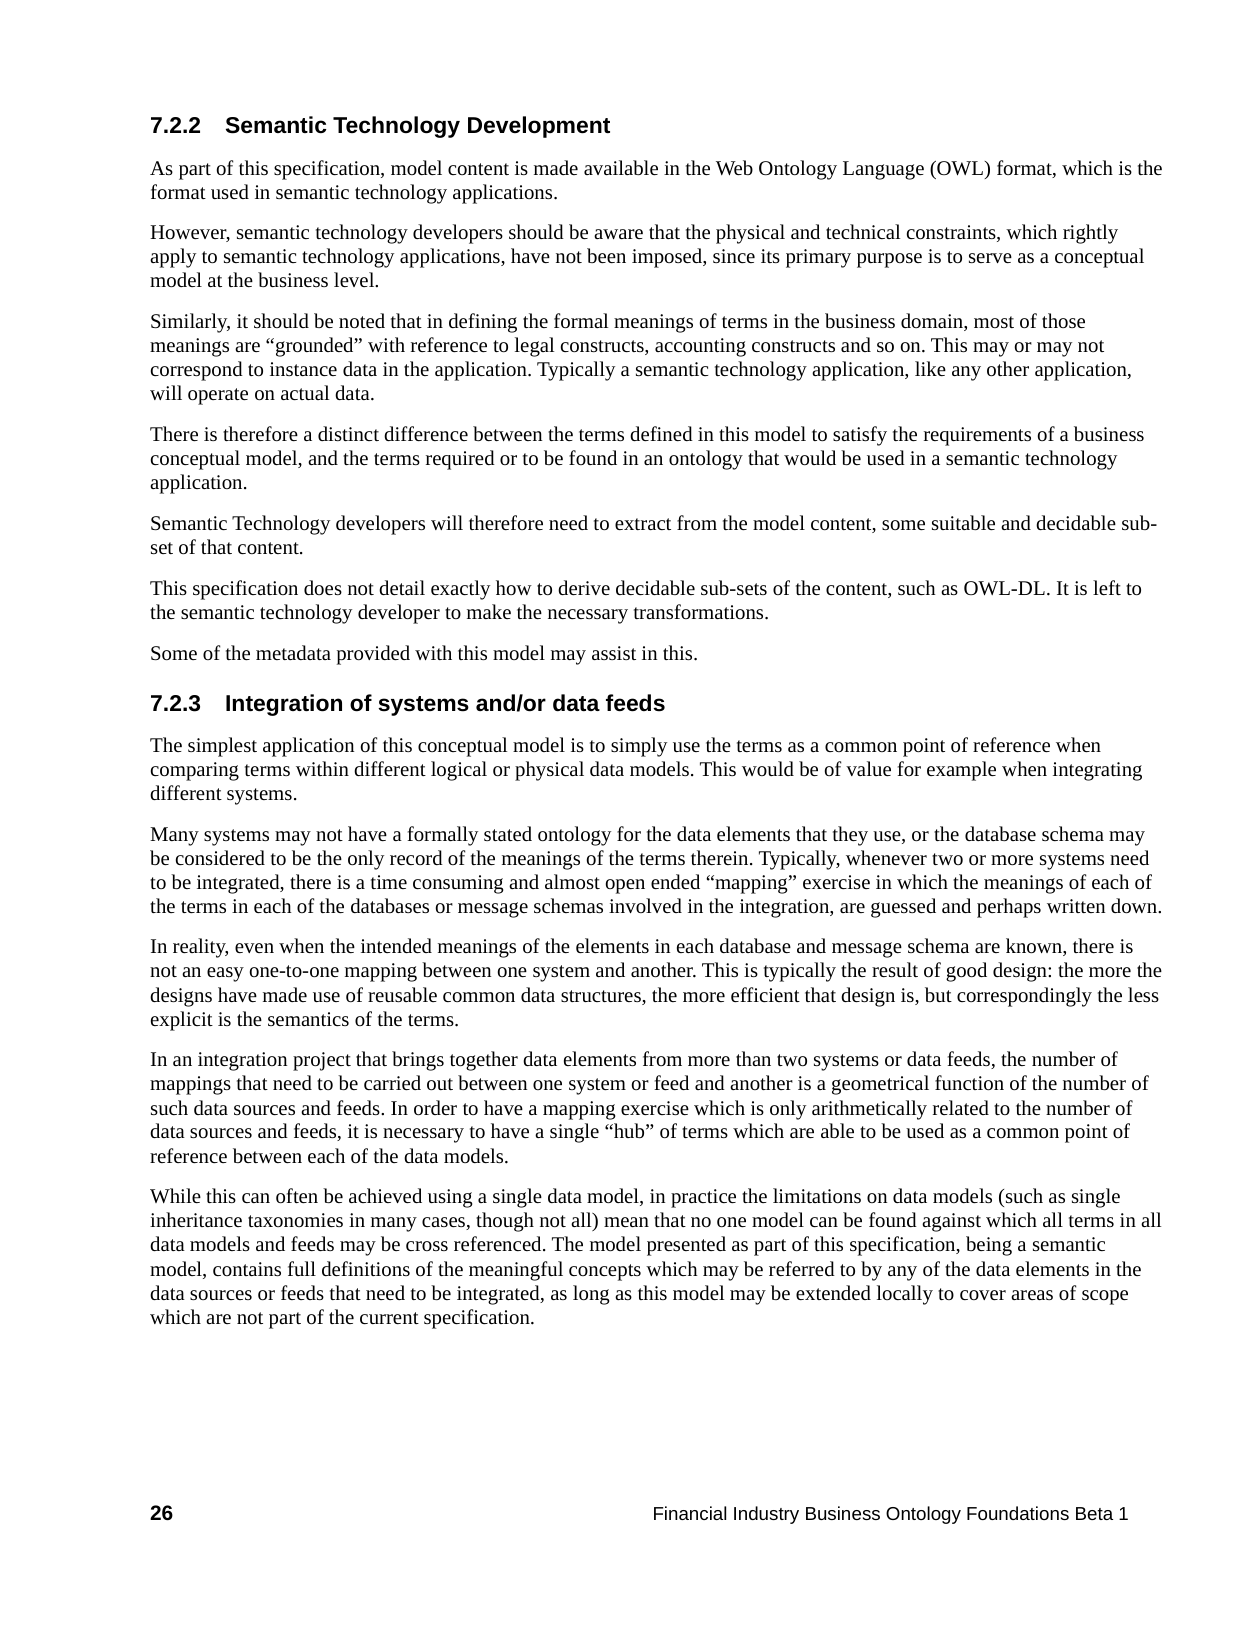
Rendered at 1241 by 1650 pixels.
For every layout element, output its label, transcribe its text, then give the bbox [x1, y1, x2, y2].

text Similarly, it should be noted that in defining the formal meanings of terms in the business domain, most of those meanings are “grounded” with reference to legal constructs, accounting constructs and so on. This may or may not correspond to instance data in the application. Typically a semantic technology application, like any other application, will operate on actual data. [150, 309, 1165, 405]
text The simplest application of this conceptual model is to simply use the terms as a common point of reference when comparing terms within different logical or physical data models. This would be of value for example when integrating different systems. [150, 733, 1165, 805]
text As part of this specification, model content is made available in the Web Ontology Language (OWL) format, which is the format used in semantic technology applications. [150, 156, 1165, 204]
text Some of the metadata provided with this model may assist in this. [150, 641, 1165, 664]
subtitle 7.2.3 Integration of systems and/or data feeds [150, 689, 1165, 716]
text While this can often be achieved using a single data model, in practice the limitations on data models (such as single inheritance taxonomies in many cases, though not all) mean that no one model can be found against which all terms in all data models and feeds may be cross referenced. The model presented as part of this specification, being a semantic model, contains full definitions of the meaningful concepts which may be referred to by any of the data elements in the data sources or feeds that need to be integrated, as long as this model may be extended locally to cover areas of scope which are not part of the current specification. [150, 1184, 1165, 1329]
text In reality, even when the intended meanings of the elements in each database and message schema are known, there is not an easy one-to-one mapping between one system and another. This is typically the result of good design: the more the designs have made use of reusable common data structures, the more efficient that design is, but correspondingly the less explicit is the semantics of the terms. [150, 934, 1165, 1031]
text Many systems may not have a formally stated ontology for the data elements that they use, or the database schema may be considered to be the only record of the meanings of the terms therein. Typically, whenever two or more systems need to be integrated, there is a time consuming and almost open ended “mapping” exercise in which the meanings of each of the terms in each of the databases or message schemas involved in the integration, are guessed and perhaps written down. [150, 821, 1165, 918]
text In an integration project that brings together data elements from more than two systems or data feeds, the number of mappings that need to be carried out between one system or feed and another is a geometrical function of the number of such data sources and feeds. In order to have a mapping exercise which is only arithmetically related to the number of data sources and feeds, it is necessary to have a single “hub” of terms which are able to be used as a common point of reference between each of the data models. [150, 1047, 1165, 1168]
text Semantic Technology developers will therefore need to extract from the model content, some suitable and decidable sub-set of that content. [150, 511, 1165, 559]
text This specification does not detail exactly how to derive decidable sub-sets of the content, such as OWL-DL. It is left to the semantic technology developer to make the necessary transformations. [150, 576, 1165, 624]
text However, semantic technology developers should be aware that the physical and technical constraints, which rightly apply to semantic technology applications, have not been imposed, since its primary purpose is to serve as a conceptual model at the business level. [150, 220, 1165, 292]
text There is therefore a distinct difference between the terms defined in this model to satisfy the requirements of a business conceptual model, and the terms required or to be found in an ontology that would be used in a semantic technology application. [150, 422, 1165, 494]
subtitle 7.2.2 Semantic Technology Development [150, 112, 1165, 139]
